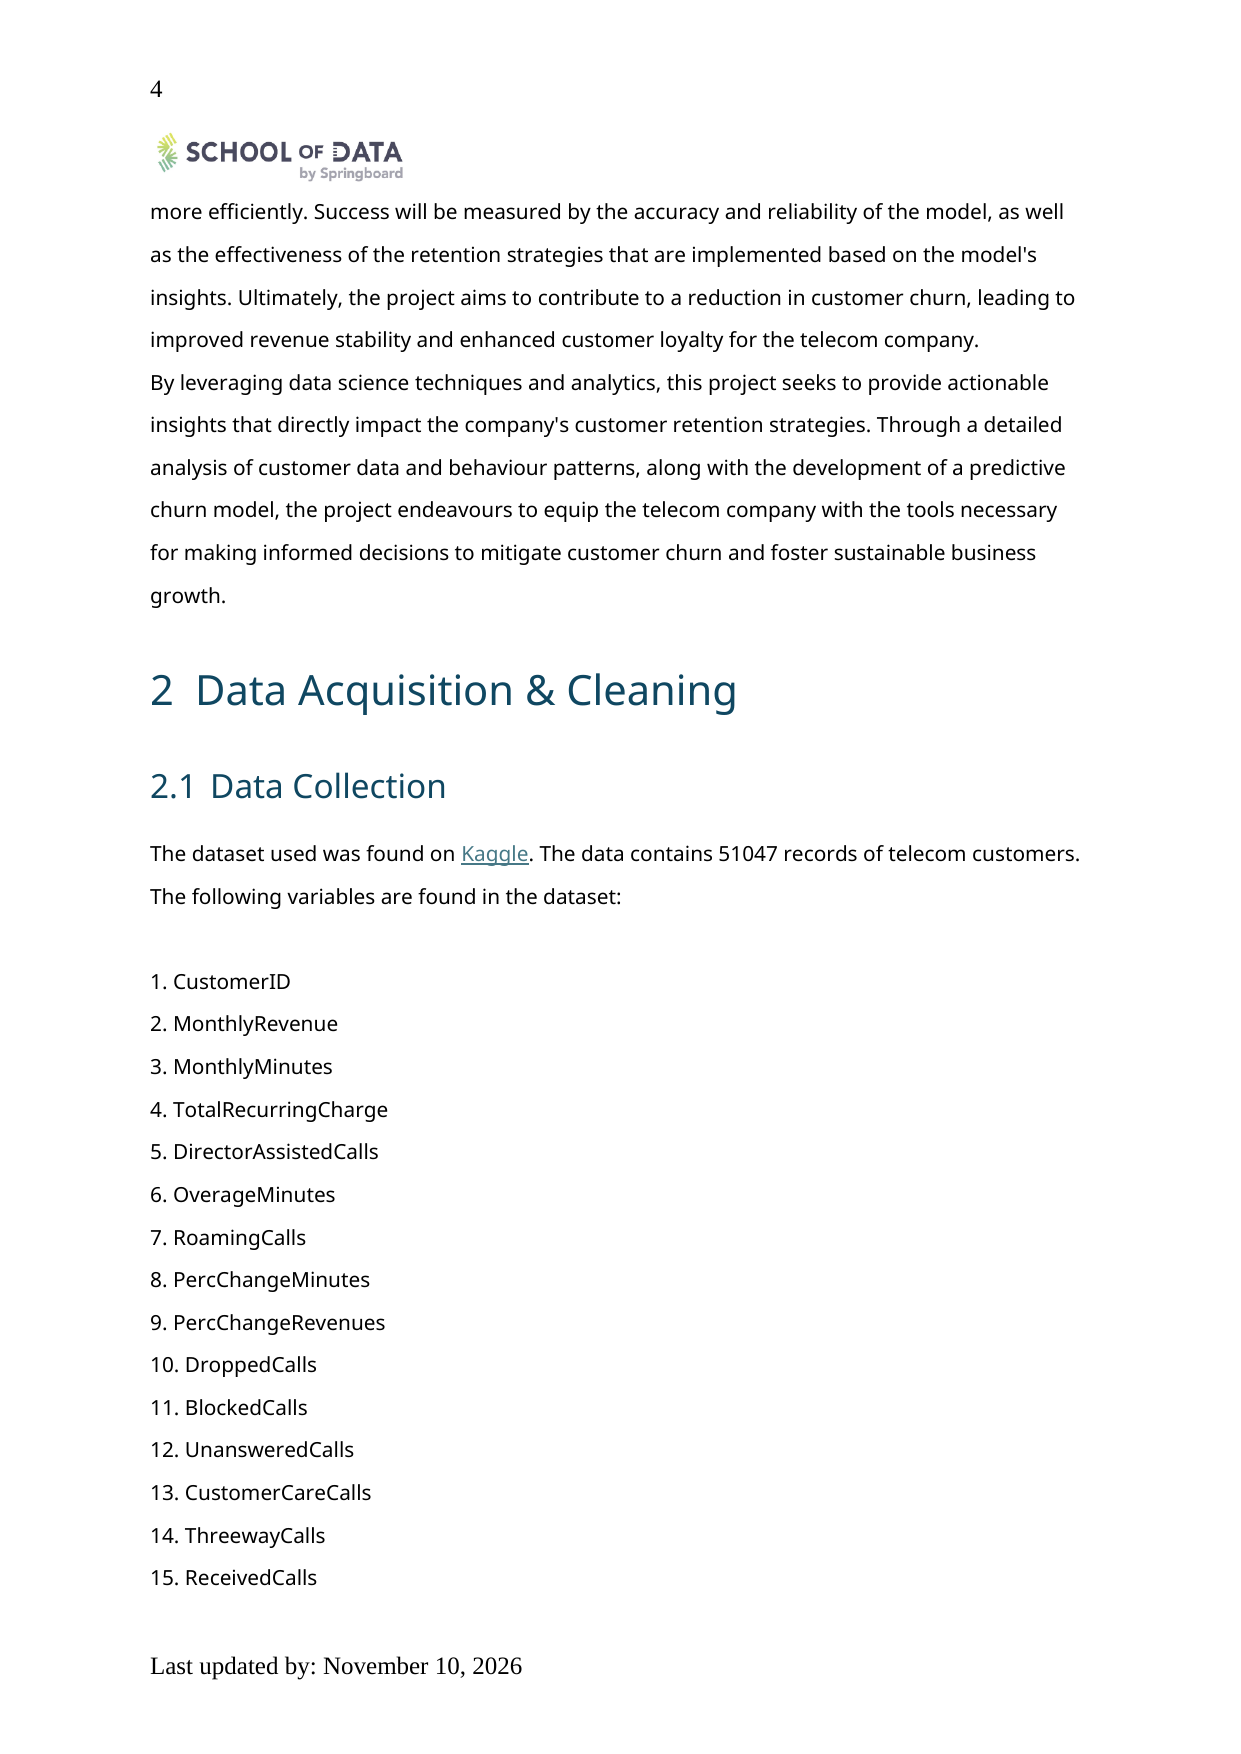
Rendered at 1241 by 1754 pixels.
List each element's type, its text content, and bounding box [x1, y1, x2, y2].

text 14. ThreewayCalls [150, 1521, 1090, 1549]
subtitle Data Acquisition & Cleaning [150, 661, 1090, 718]
text 11. BlockedCalls [150, 1393, 1090, 1421]
text 10. DroppedCalls [150, 1350, 1090, 1379]
text 13. CustomerCareCalls [150, 1478, 1090, 1507]
subtitle Data Collection [150, 763, 1090, 808]
text 5. DirectorAssistedCalls [150, 1137, 1090, 1166]
text By leveraging data science techniques and analytics, this project seeks to provide actionable insights that directly impact the company's customer retention strategies. Through a detailed analysis of customer data and behaviour patterns, along with the development of a predictive churn model, the project endeavours to equip the telecom company with the tools necessary for making informed decisions to mitigate customer churn and foster sustainable business growth. [150, 368, 1090, 609]
text 6. OverageMinutes [150, 1180, 1090, 1208]
text 7. RoamingCalls [150, 1223, 1090, 1251]
text The dataset used was found on Kaggle. The data contains 51047 records of telecom customers. The following variables are found in the dataset: [150, 839, 1090, 910]
text 2. MonthlyRevenue [150, 1009, 1090, 1038]
text 8. PercChangeMinutes [150, 1265, 1090, 1294]
picture [150, 102, 418, 198]
text 12. UnansweredCalls [150, 1436, 1090, 1464]
text 1. CustomerID [150, 967, 1090, 995]
text 4. TotalRecurringCharge [150, 1095, 1090, 1123]
text 15. ReceivedCalls [150, 1563, 1090, 1592]
text 9. PercChangeRevenues [150, 1308, 1090, 1336]
text 3. MonthlyMinutes [150, 1052, 1090, 1081]
